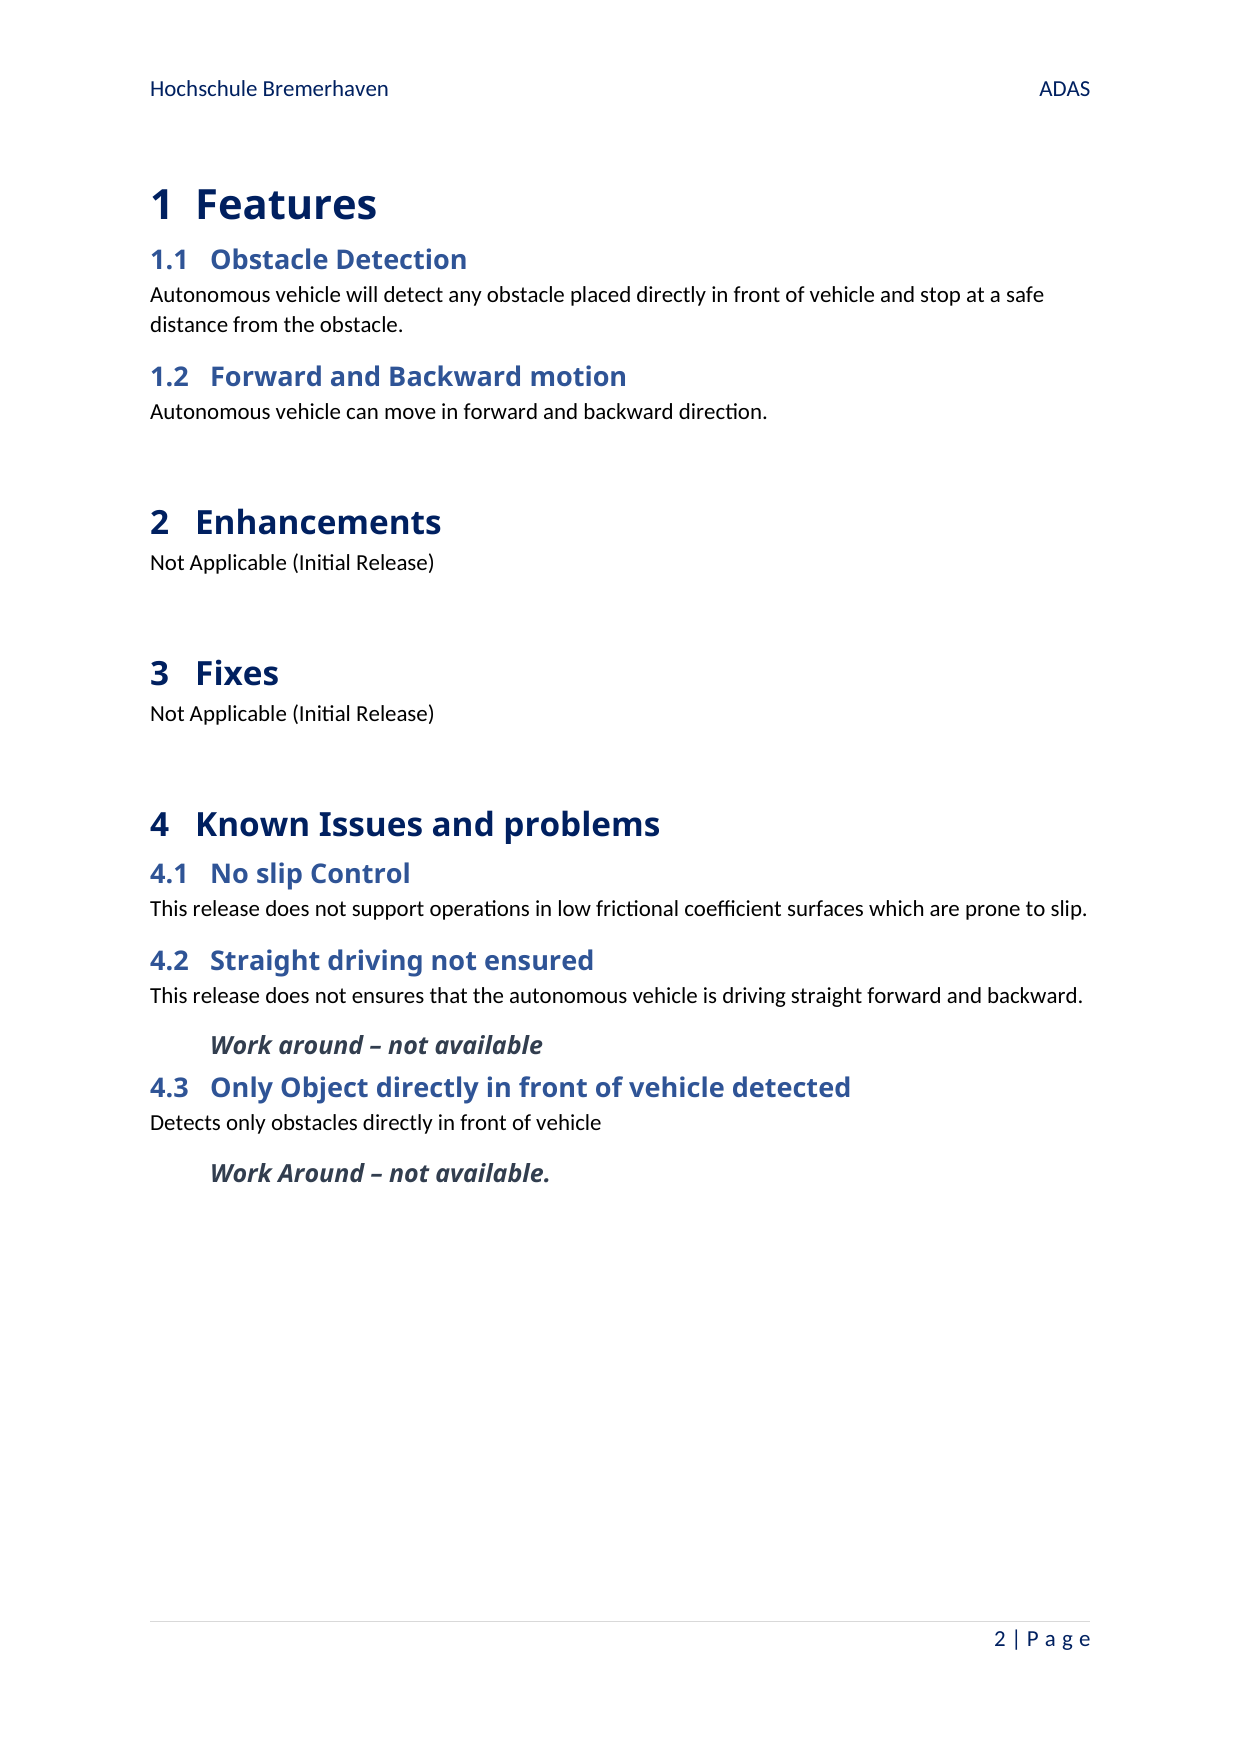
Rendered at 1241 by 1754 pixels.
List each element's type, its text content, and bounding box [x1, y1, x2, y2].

subtitle Only Object directly in front of vehicle detected [150, 1069, 1090, 1106]
subtitle Features [150, 175, 1090, 232]
subtitle Work around – not available [210, 1028, 1090, 1062]
text Not Applicable (Initial Release) [150, 699, 1090, 727]
text This release does not support operations in low frictional coefficient surfaces which are prone to slip. [150, 894, 1090, 922]
text Autonomous vehicle can move in forward and backward direction. [150, 397, 1090, 425]
subtitle Obstacle Detection [150, 240, 1090, 277]
subtitle Fixes [150, 650, 1090, 696]
subtitle Work Around – not available. [210, 1155, 1090, 1189]
subtitle Straight driving not ensured [150, 941, 1090, 978]
subtitle No slip Control [150, 854, 1090, 891]
subtitle Known Issues and problems [150, 801, 1090, 847]
subtitle Forward and Backward motion [150, 357, 1090, 394]
text Detects only obstacles directly in front of vehicle [150, 1108, 1090, 1136]
text Autonomous vehicle will detect any obstacle placed directly in front of vehicle and stop at a safe distance from the obstacle. [150, 280, 1090, 338]
text This release does not ensures that the autonomous vehicle is driving straight forward and backward. [150, 981, 1090, 1009]
text Not Applicable (Initial Release) [150, 548, 1090, 576]
subtitle Enhancements [150, 499, 1090, 544]
